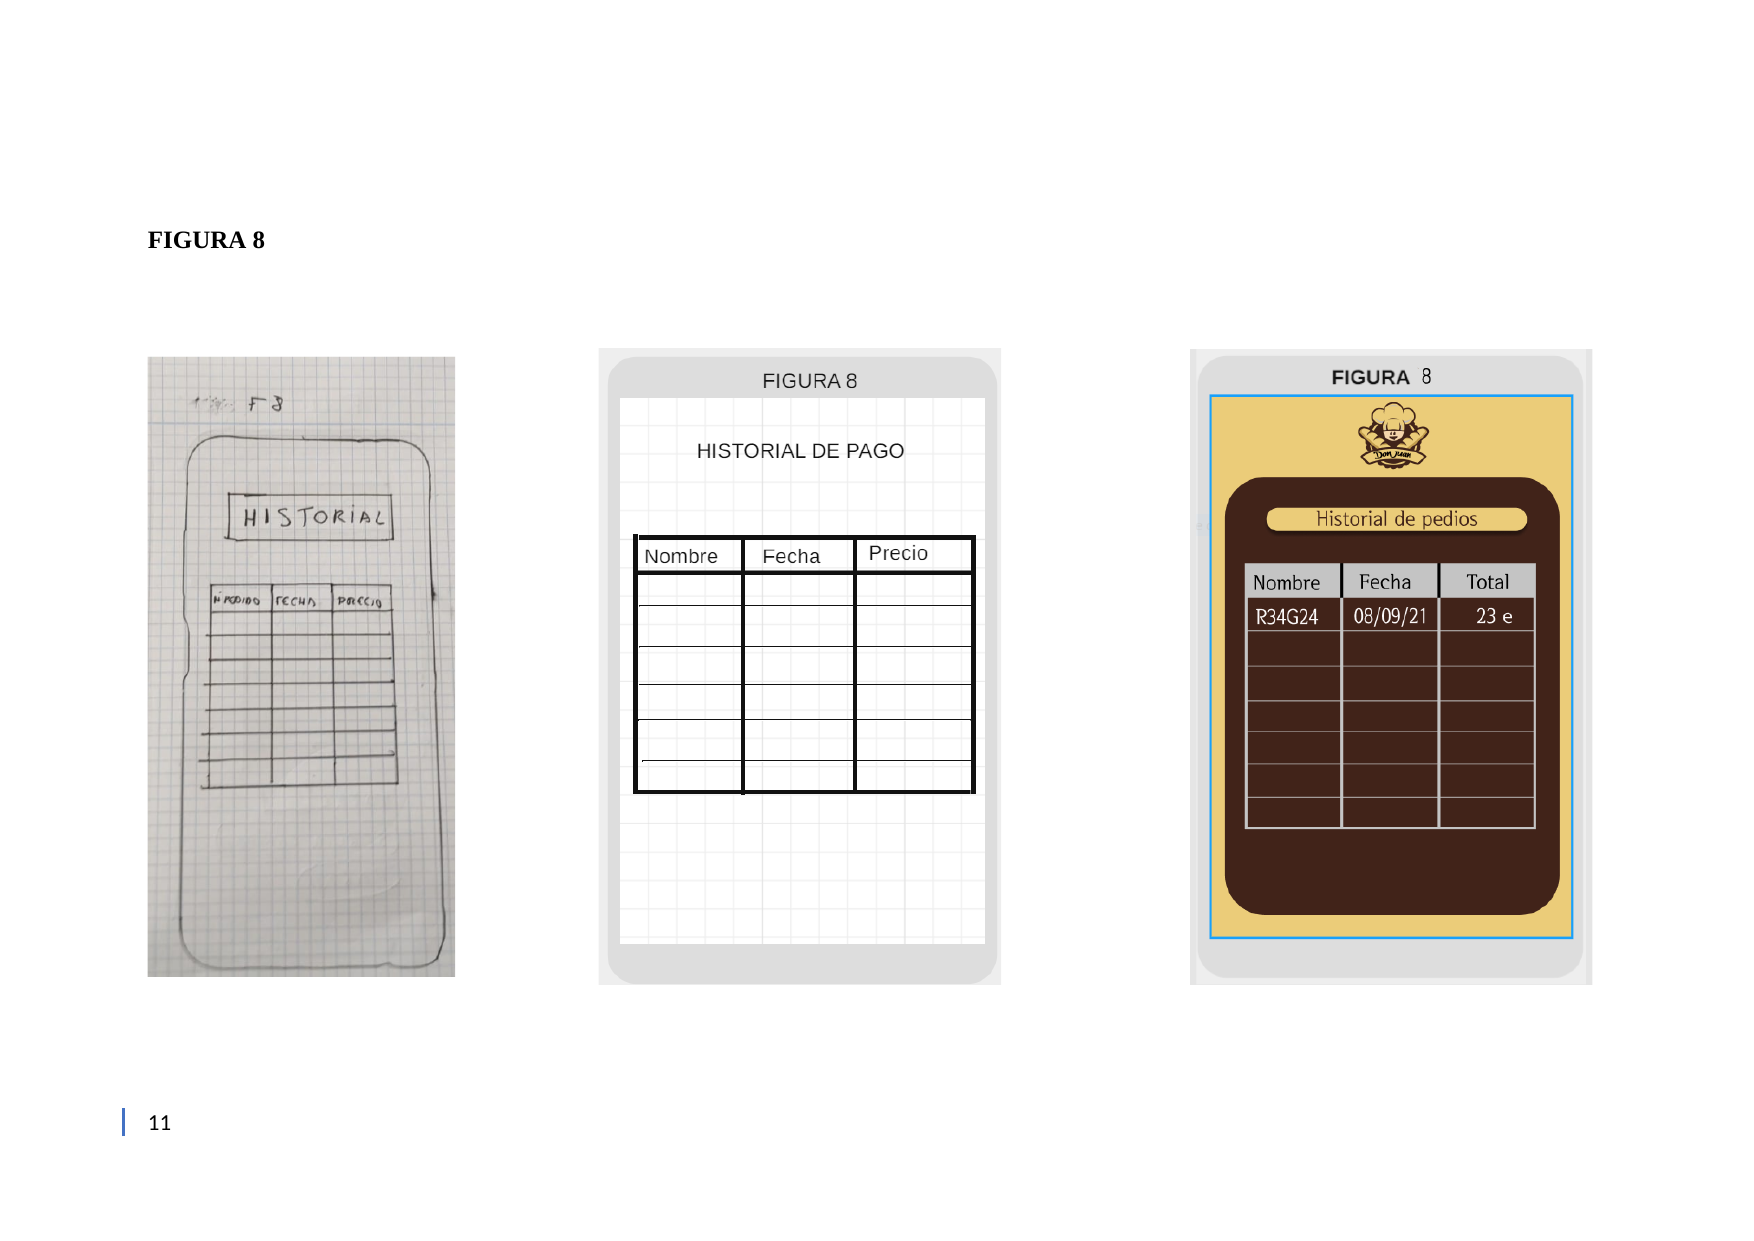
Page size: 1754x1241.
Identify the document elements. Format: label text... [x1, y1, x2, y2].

picture [1190, 349, 1593, 985]
text FIGURA 8 [148, 225, 1606, 254]
picture [598, 348, 1002, 985]
